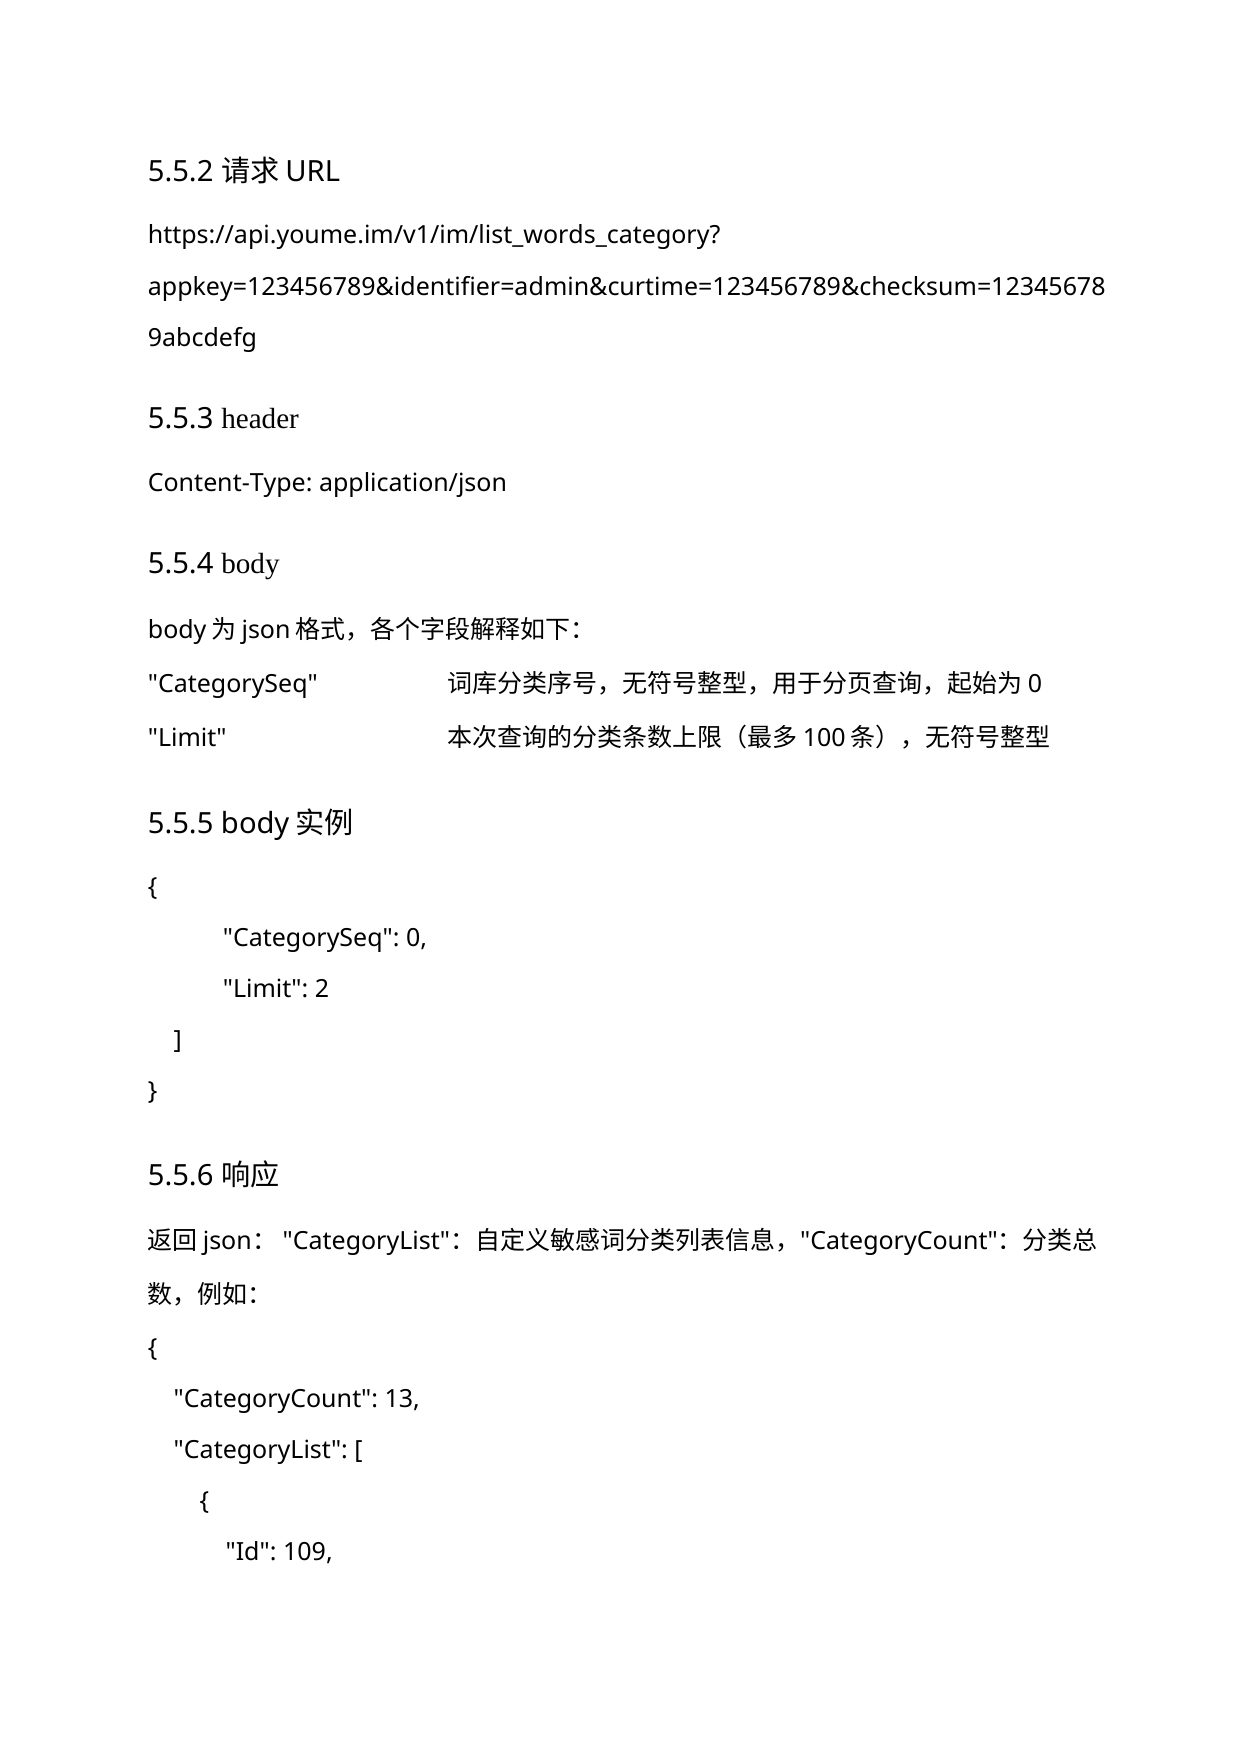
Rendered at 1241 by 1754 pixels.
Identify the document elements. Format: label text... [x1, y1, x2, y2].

text "CategorySeq": 0, [148, 920, 1108, 954]
list 5.5.4 body [148, 542, 1108, 582]
text https://api.youme.im/v1/im/list_words_category?appkey=123456789&identifier=admin&curtime=123456789&checksum=123456789abcdefg [148, 217, 1108, 353]
text { [148, 869, 1108, 903]
text 返回json： "CategoryList"：自定义敏感词分类列表信息，"CategoryCount"：分类总数，例如： [148, 1221, 1108, 1311]
list 5.5.5 body实例 [148, 799, 1108, 842]
list 5.5.3 header [148, 397, 1108, 437]
list 5.5.2 请求URL [148, 148, 1108, 190]
text "Id": 109, [148, 1533, 1108, 1567]
list 5.5.6 响应 [148, 1151, 1108, 1193]
text body为json格式，各个字段解释如下： [148, 609, 1108, 645]
text "CategorySeq" 词库分类序号，无符号整型，用于分页查询，起始为0 [148, 663, 1108, 700]
text { [148, 1482, 1108, 1516]
text } [148, 1073, 1108, 1107]
text Content-Type: application/json [148, 464, 1108, 498]
text { [148, 1329, 1108, 1363]
text "CategoryCount": 13, [148, 1380, 1108, 1414]
text "Limit": 2 [148, 971, 1108, 1005]
text "Limit" 本次查询的分类条数上限（最多100条），无符号整型 [148, 718, 1108, 754]
text ] [148, 1022, 1108, 1056]
text "CategoryList": [ [148, 1431, 1108, 1465]
